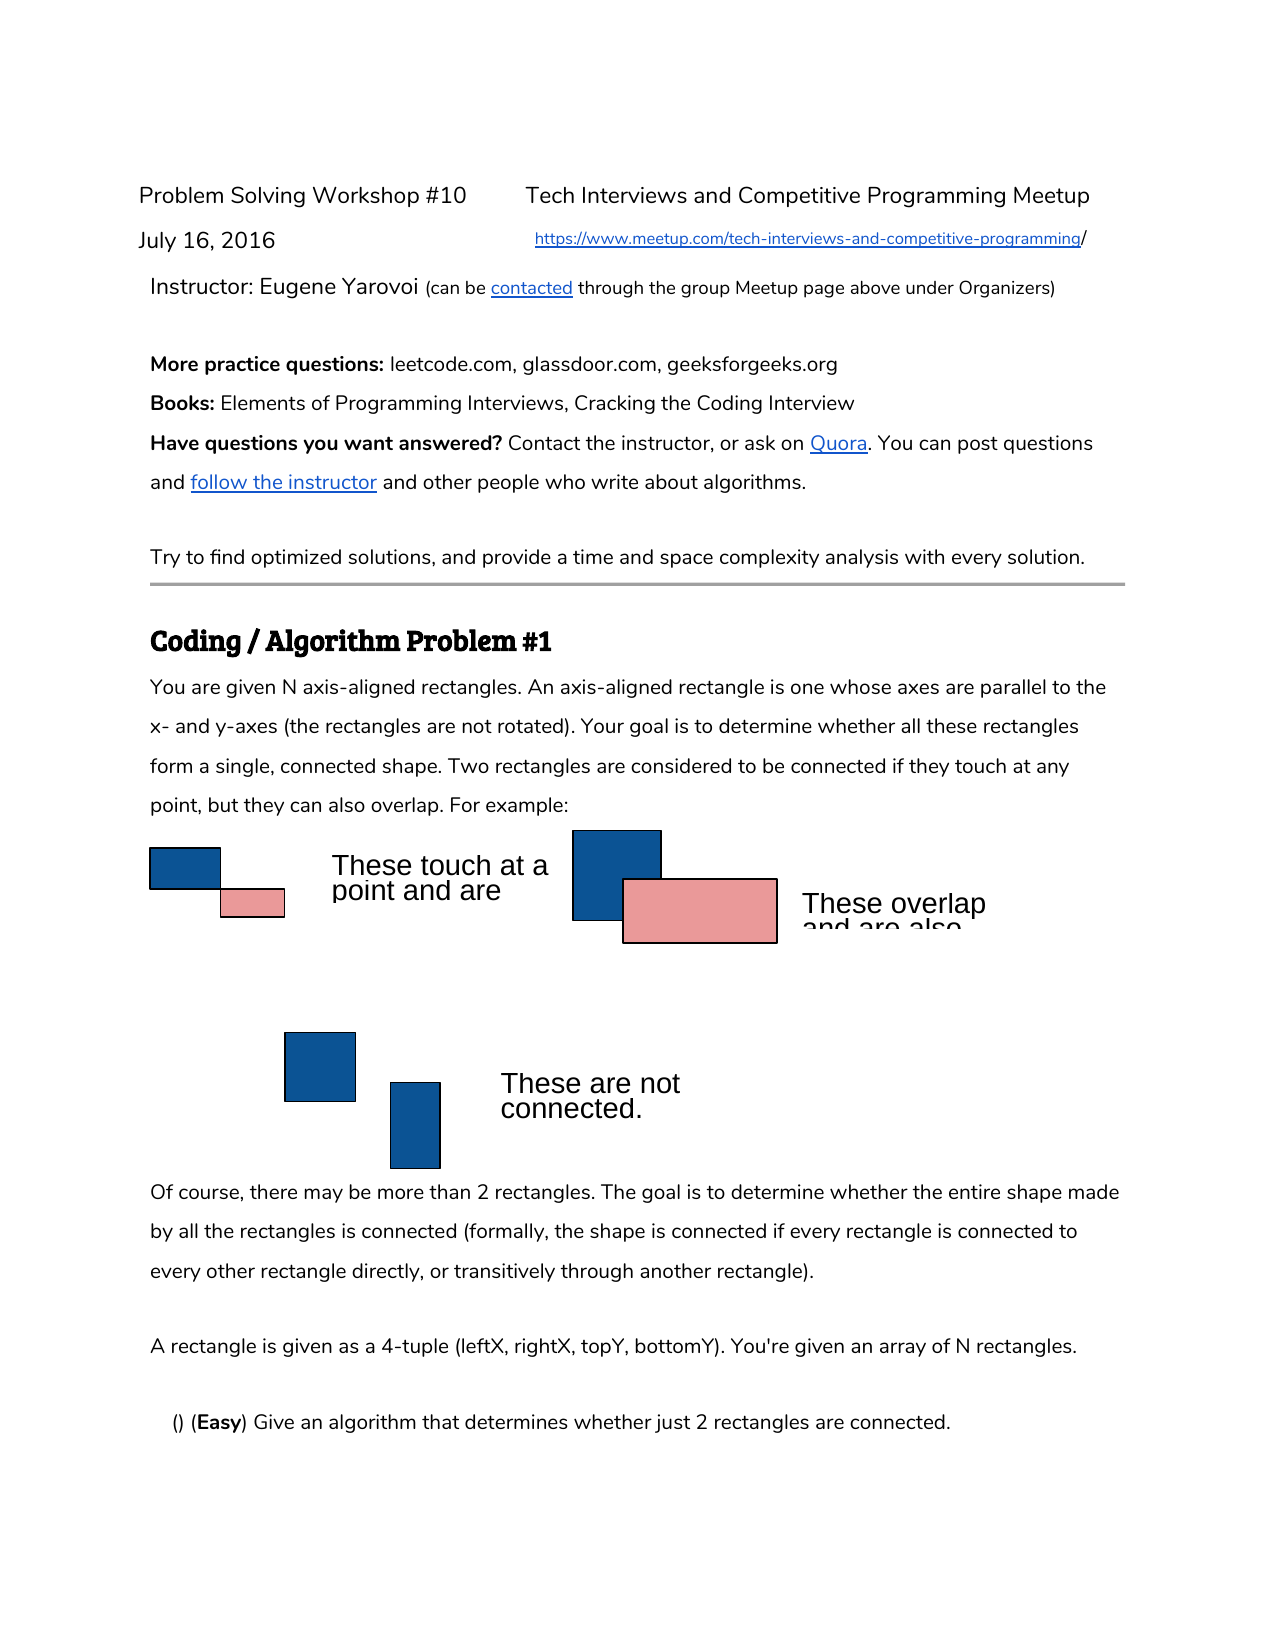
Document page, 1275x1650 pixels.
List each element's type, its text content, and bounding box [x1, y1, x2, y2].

text Try to find optimized solutions, and provide a time and space complexity analysis with every solution. [150, 543, 1125, 572]
text Coding / Algorithm Problem #1 [150, 619, 1125, 659]
table_header Problem Solving Workshop #10 [139, 180, 511, 221]
text You are given N axis-aligned rectangles. An axis-aligned rectangle is one whose axes are parallel to the x- and y-axes (the rectangles are not rotated). Your goal is to determine whether all these rectangles form a single, connected shape. Two rectangles are considered to be connected if they touch at any point, but they can also overlap. For example: [150, 674, 1125, 819]
text () (Easy) Give an algorithm that determines whether just 2 rectangles are connected. [150, 1408, 1125, 1436]
text Of course, there may be more than 2 rectangles. The goal is to determine whether the entire shape made by all the rectangles is connected (formally, the shape is connected if every rectangle is connected to every other rectangle directly, or transitively through another rectangle). [150, 1179, 1125, 1285]
table_cell https://www.meetup.com/tech-interviews-and-competitive-programming/ [511, 221, 1090, 271]
text A rectangle is given as a 4-tuple (leftX, rightX, topY, bottomY). You're given an array of N rectangles. [150, 1332, 1125, 1361]
text Books: Elements of Programming Interviews, Cracking the Coding Interview [150, 390, 1125, 418]
text Instructor: Eugene Yarovoi (can be contacted through the group Meetup page above under Organizers) [150, 271, 1125, 302]
table_cell July 16, 2016 [139, 221, 511, 271]
text More practice questions: leetcode.com, glassdoor.com, geeksforgeeks.org [150, 351, 1125, 379]
text Have questions you want answered? Contact the instructor, or ask on Quora. You can post questions and follow the instructor and other people who write about algorithms. [150, 429, 1125, 496]
table_header Tech Interviews and Competitive Programming Meetup [511, 180, 1090, 221]
